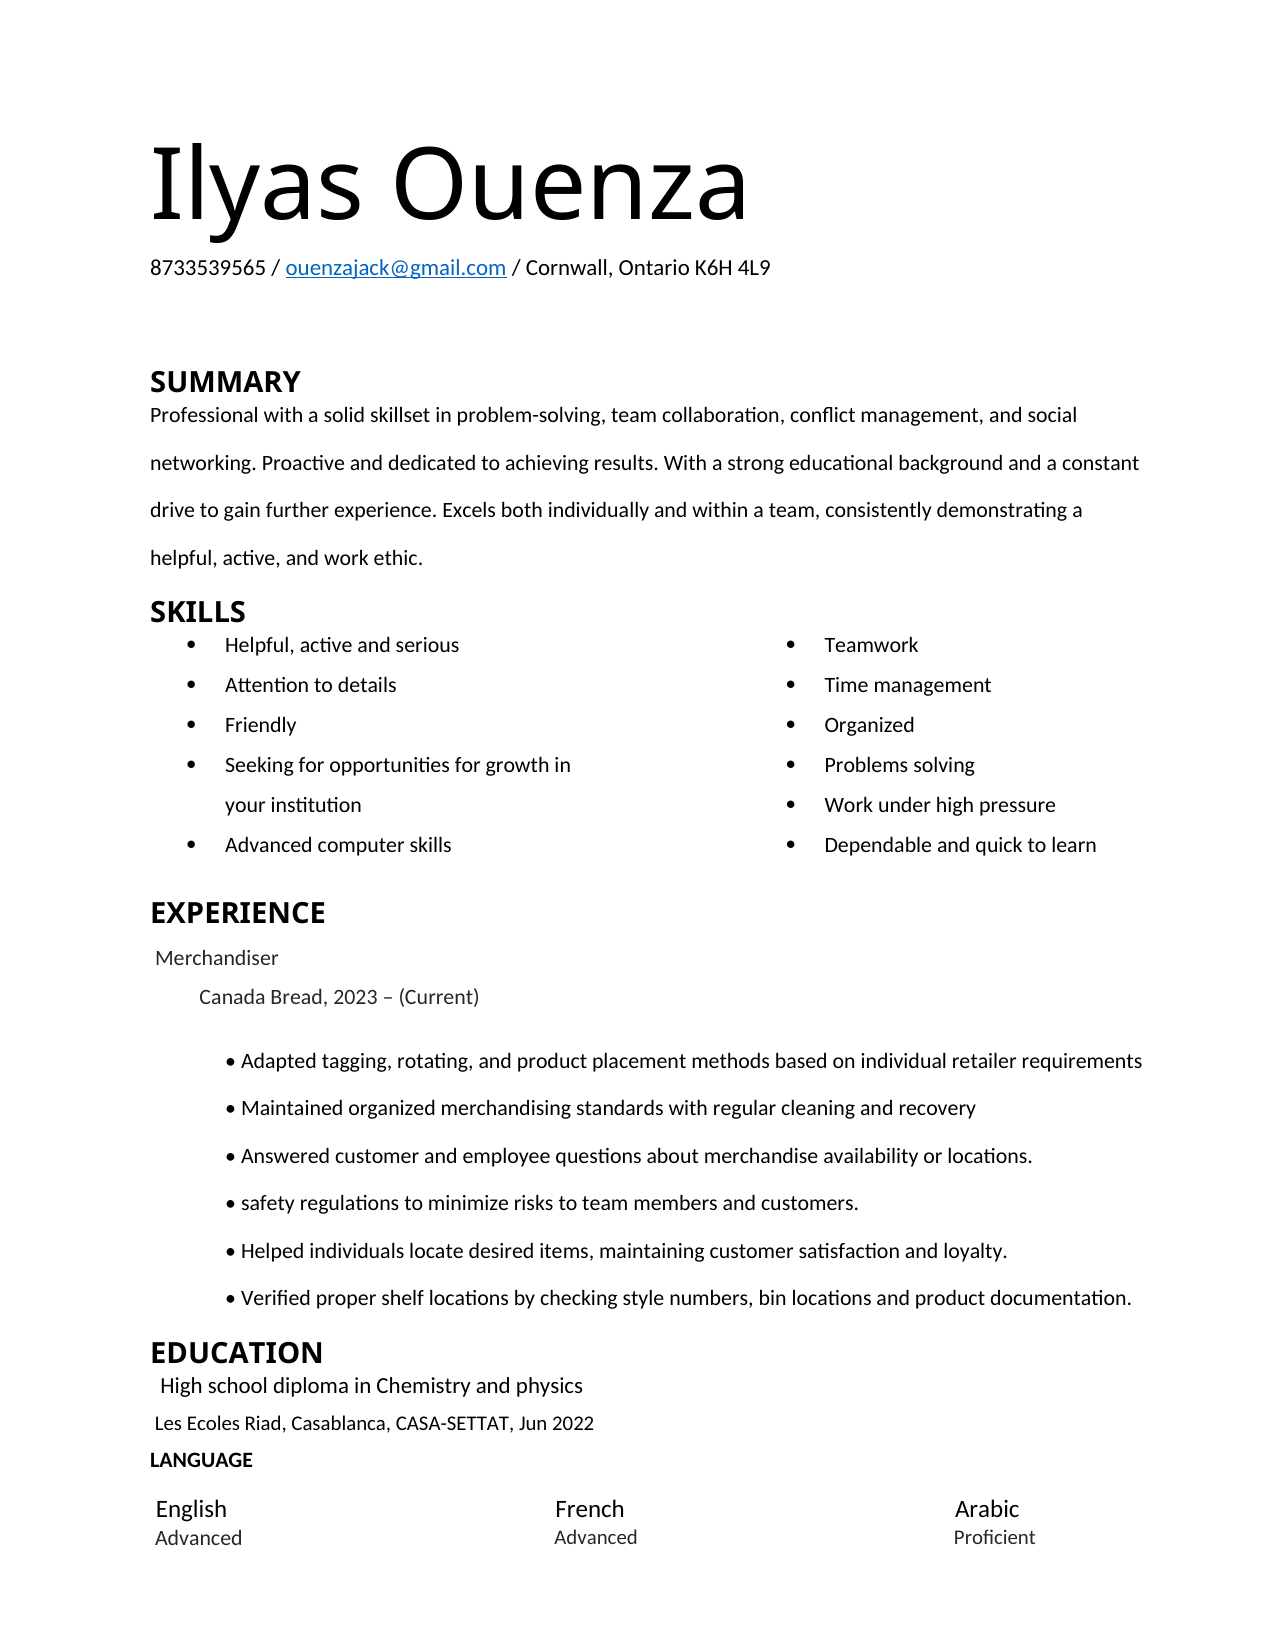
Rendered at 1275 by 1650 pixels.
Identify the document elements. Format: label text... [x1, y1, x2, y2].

text • Answered customer and employee questions about merchandise availability or locations. [150, 1142, 1200, 1169]
subtitle EDUCATION [150, 1332, 1200, 1372]
text Arabic [949, 1493, 1200, 1524]
text Les Ecoles Riad, Casablanca, CASA-SETTAT, Jun 2022 [150, 1410, 1200, 1436]
text Professional with a solid skillset in problem-solving, team collaboration, conflict management, and social [150, 401, 1200, 428]
text drive to gain further experience. Excels both individually and within a team, consistently demonstrating a [150, 496, 1200, 523]
text Advanced [549, 1524, 800, 1549]
text networking. Proactive and dedicated to achieving results. With a strong educational background and a constant [150, 449, 1200, 476]
text French [549, 1493, 800, 1524]
text • Adapted tagging, rotating, and product placement methods based on individual retailer requirements [150, 1047, 1200, 1074]
list Work under high pressure [787, 791, 1200, 818]
text • safety regulations to minimize risks to team members and customers. [150, 1189, 1200, 1216]
text High school diploma in Chemistry and physics [150, 1372, 1200, 1400]
list Advanced computer skills [187, 831, 601, 858]
subtitle SUMMARY [150, 362, 1200, 401]
list Time management [787, 671, 1200, 698]
text Proficient [949, 1524, 1200, 1549]
list Dependable and quick to learn [787, 831, 1200, 858]
list Attention to details [187, 671, 601, 698]
text English [150, 1493, 401, 1524]
list Teamwork [787, 631, 1200, 658]
text Advanced [150, 1524, 401, 1551]
text 8733539565 / ouenzajack@gmail.com / Cornwall, Ontario K6H 4L9 [150, 253, 1200, 281]
text • Verified proper shelf locations by checking style numbers, bin locations and product documentation. [150, 1284, 1200, 1311]
text • Maintained organized merchandising standards with regular cleaning and recovery [150, 1094, 1200, 1121]
text LANGUAGE [150, 1446, 1200, 1473]
subtitle EXPERIENCE [150, 892, 1200, 932]
list Organized [787, 711, 1200, 738]
list Helpful, active and serious [187, 631, 601, 658]
text helpful, active, and work ethic. [150, 544, 1200, 571]
subtitle SKILLS [150, 591, 1200, 631]
text Merchandiser [150, 944, 1200, 971]
list Friendly [187, 711, 601, 738]
text • Helped individuals locate desired items, maintaining customer satisfaction and loyalty. [150, 1237, 1200, 1264]
list Problems solving [787, 751, 1200, 778]
text Canada Bread, 2023 – (Current) [150, 983, 1200, 1010]
subtitle Ilyas Ouenza [150, 112, 1200, 249]
list Seeking for opportunities for growth in your institution [187, 751, 601, 818]
